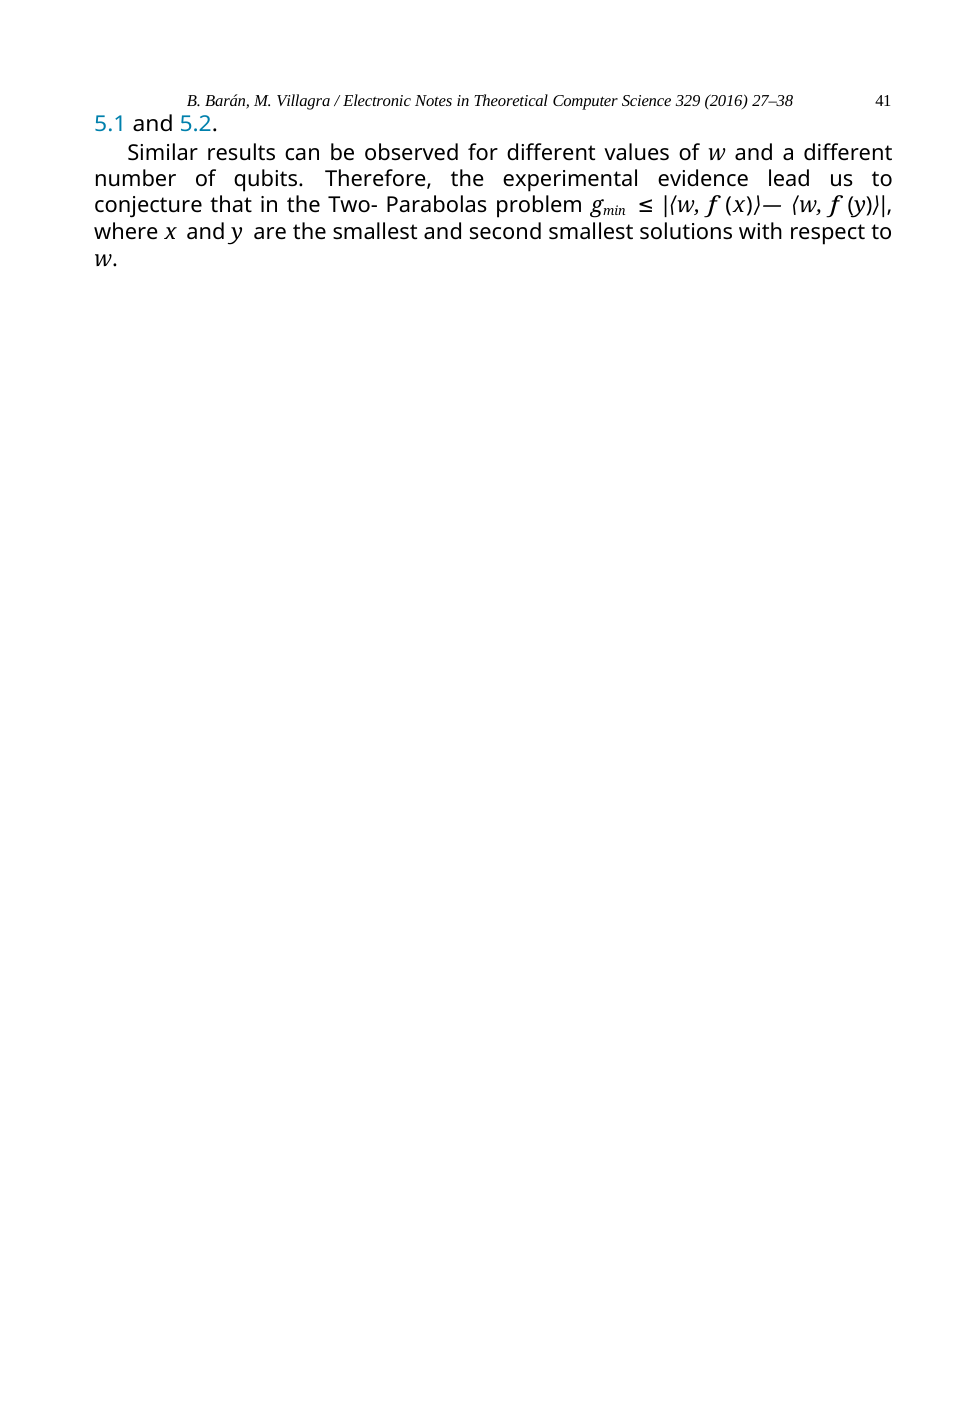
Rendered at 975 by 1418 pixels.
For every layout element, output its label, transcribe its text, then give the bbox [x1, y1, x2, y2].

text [94, 110, 893, 137]
text Similar results can be observed for different values of w and a different number of qubits. Therefore, the experimental evidence lead us to conjecture that in the Two- Parabolas problem gmin ≤ |⟨w, f (x)⟩— ⟨w, f (y)⟩|, where x and y are the smallest and second smallest solutions with respect to w. [94, 139, 893, 273]
